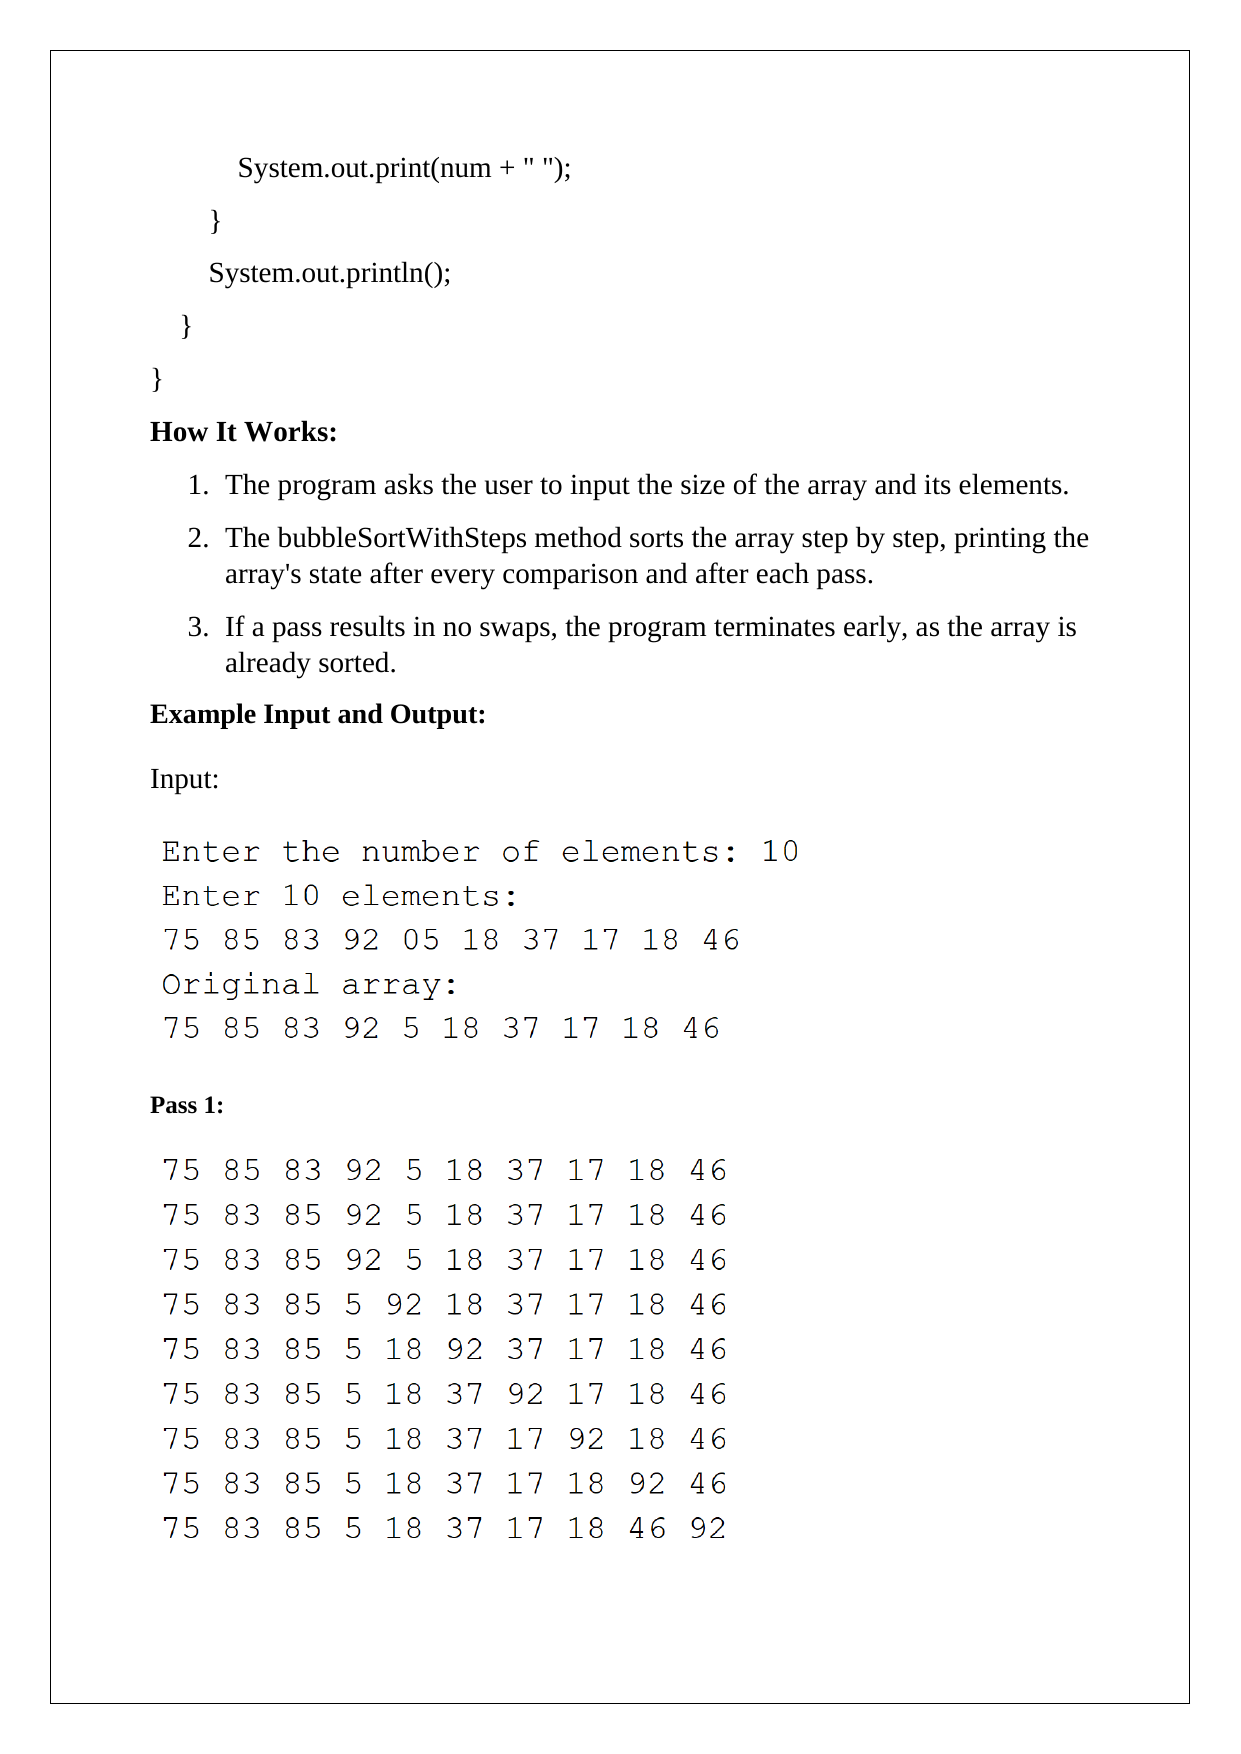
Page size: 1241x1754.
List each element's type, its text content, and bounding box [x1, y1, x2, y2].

text } [150, 203, 1090, 236]
list If a pass results in no swaps, the program terminates early, as the array is already sorted. [187, 609, 1090, 678]
text Input: [150, 762, 1090, 795]
text } [150, 308, 1090, 342]
picture [150, 1147, 765, 1554]
text Example Input and Output: [150, 698, 1090, 730]
text } [150, 361, 1090, 395]
text System.out.print(num + " "); [150, 150, 1090, 183]
text Pass 1: [150, 1090, 1090, 1118]
text How It Works: [150, 414, 1090, 448]
list The program asks the user to input the size of the array and its elements. [187, 467, 1090, 500]
text System.out.println(); [150, 256, 1090, 289]
picture [150, 824, 832, 1061]
list The bubbleSortWithSteps method sorts the array step by step, printing the array's state after every comparison and after each pass. [187, 520, 1090, 589]
